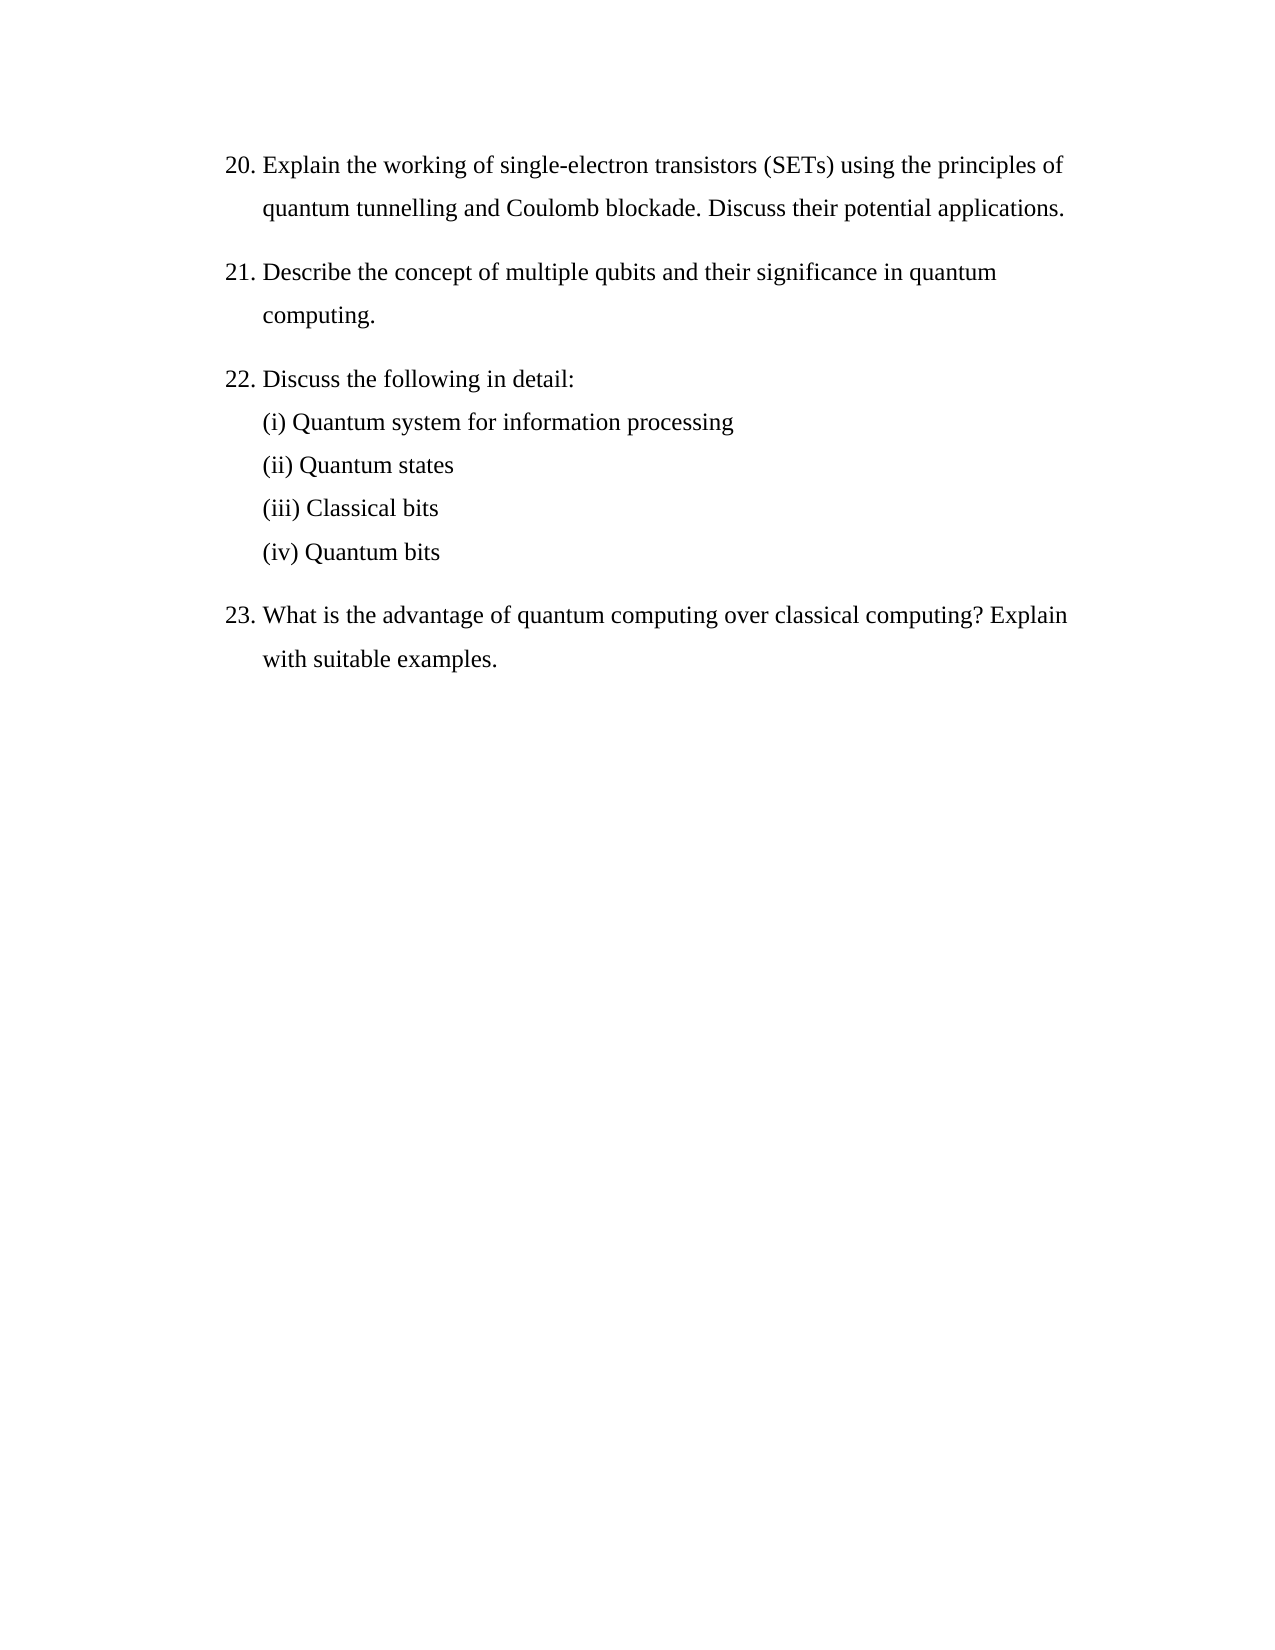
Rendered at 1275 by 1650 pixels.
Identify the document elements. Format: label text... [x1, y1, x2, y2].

list Describe the concept of multiple qubits and their significance in quantum computing. [225, 257, 1087, 329]
list Explain the working of single-electron transistors (SETs) using the principles of quantum tunnelling and Coulomb blockade. Discuss their potential applications. [225, 150, 1087, 222]
list Discuss the following in detail: (i) Quantum system for information processing (ii) Quantum states (iii) Classical bits (iv) Quantum bits [225, 364, 1087, 565]
list What is the advantage of quantum computing over classical computing? Explain with suitable examples. [225, 601, 1087, 672]
